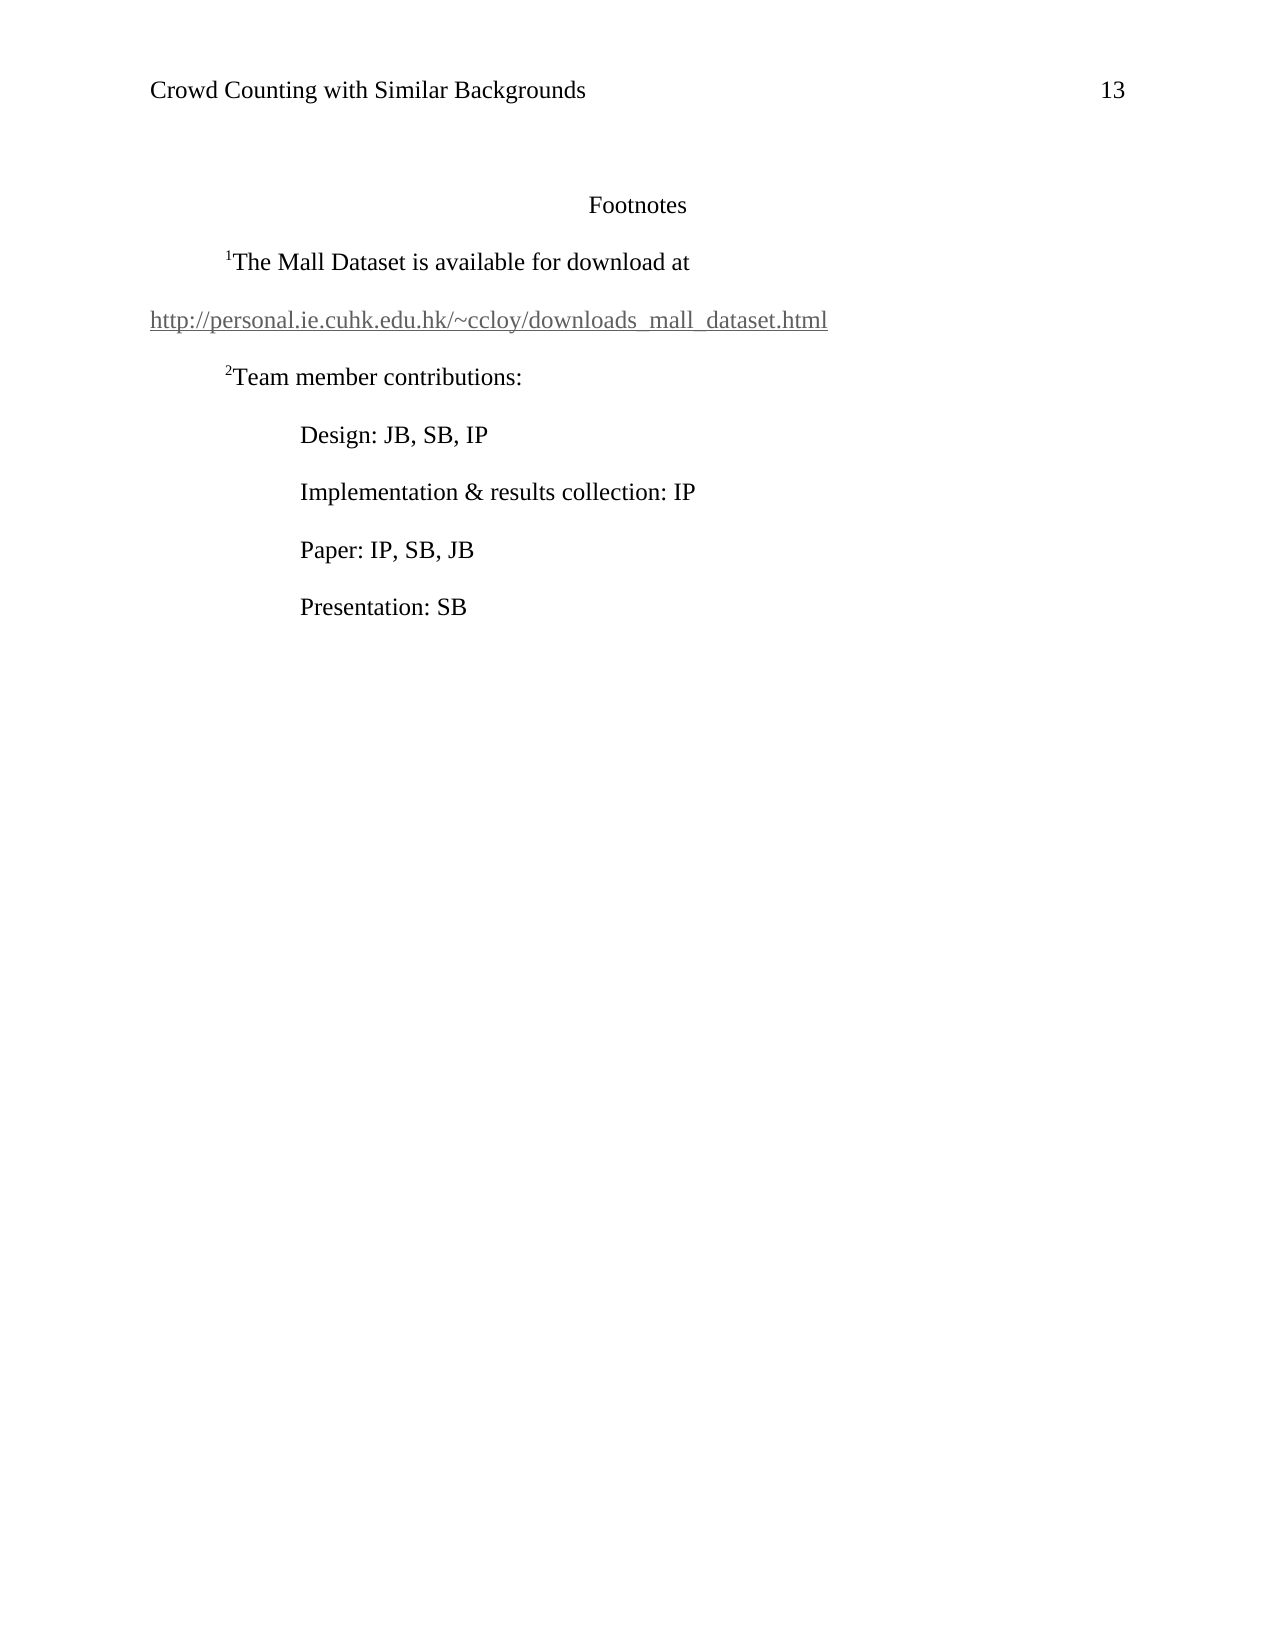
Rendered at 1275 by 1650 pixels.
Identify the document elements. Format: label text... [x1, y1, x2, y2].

text Presentation: SB [225, 592, 1125, 621]
title Footnotes [150, 190, 1125, 218]
text Paper: IP, SB, JB [225, 535, 1125, 563]
text Implementation & results collection: IP [225, 477, 1125, 506]
text 1The Mall Dataset is available for download at http://personal.ie.cuhk.edu.hk/~ccloy/downloads_mall_dataset.html [150, 247, 1125, 333]
text Design: JB, SB, IP [225, 420, 1125, 448]
text 2Team member contributions: [150, 362, 1125, 391]
